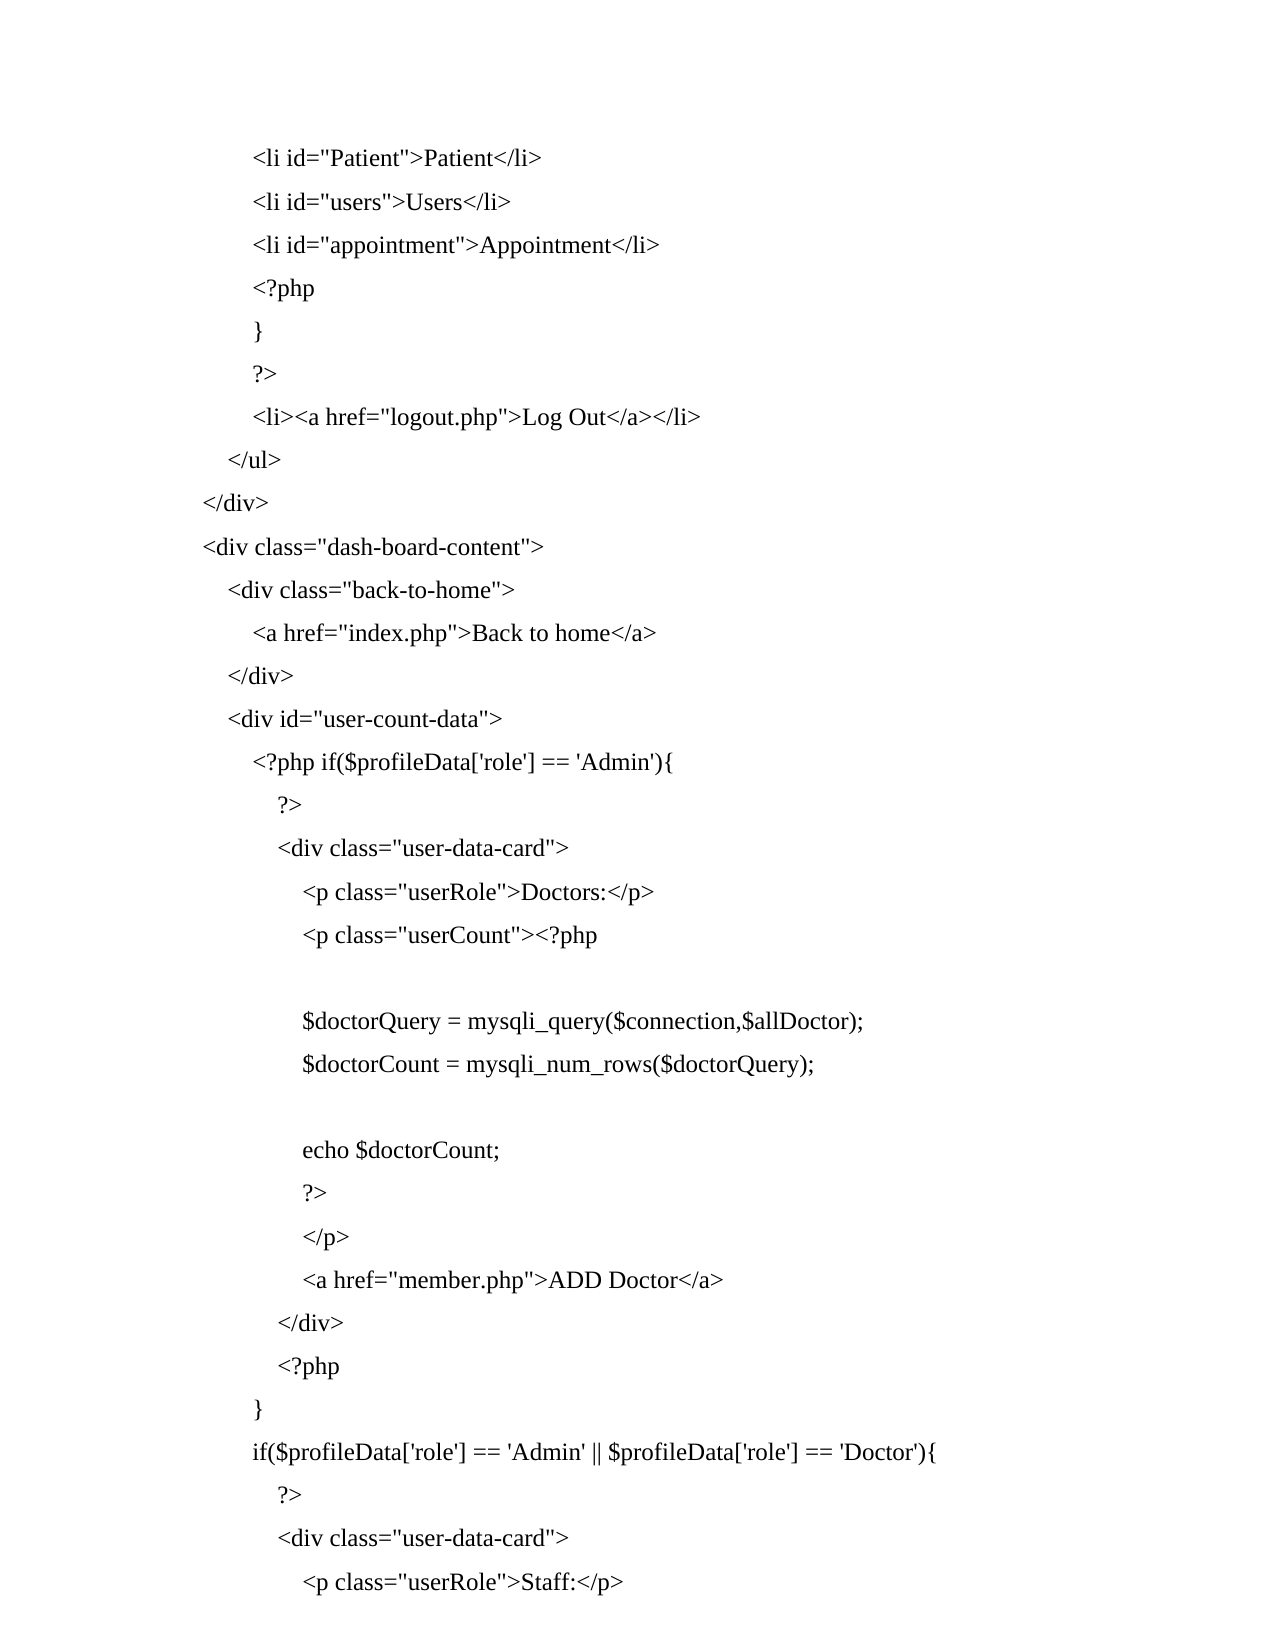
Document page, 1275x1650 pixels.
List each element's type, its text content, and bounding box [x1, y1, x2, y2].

text ?> [127, 1178, 1200, 1207]
text <li id="appointment">Appointment</li> [127, 230, 1200, 258]
text <p class="userCount"><?php [127, 920, 1200, 948]
text </div> [127, 488, 1200, 517]
text <?php [127, 273, 1200, 302]
text <li><a href="logout.php">Log Out</a></li> [127, 402, 1200, 431]
text <div class="user-data-card"> [127, 833, 1200, 862]
text </p> [127, 1222, 1200, 1250]
text if($profileData['role'] == 'Admin' || $profileData['role'] == 'Doctor'){ [127, 1437, 1200, 1466]
text <a href="index.php">Back to home</a> [127, 618, 1200, 647]
text } [127, 1394, 1200, 1423]
text echo $doctorCount; [127, 1135, 1200, 1164]
text <div id="user-count-data"> [127, 704, 1200, 733]
text $doctorQuery = mysqli_query($connection,$allDoctor); [127, 1006, 1200, 1035]
text <div class="dash-board-content"> [127, 532, 1200, 560]
text </div> [127, 1308, 1200, 1337]
text </div> [127, 661, 1200, 690]
text ?> [127, 790, 1200, 819]
text <p class="userRole">Staff:</p> [127, 1567, 1200, 1595]
text <?php if($profileData['role'] == 'Admin'){ [127, 747, 1200, 776]
text ?> [127, 359, 1200, 388]
text <div class="user-data-card"> [127, 1523, 1200, 1552]
text </ul> [127, 445, 1200, 474]
text <li id="users">Users</li> [127, 187, 1200, 215]
text <a href="member.php">ADD Doctor</a> [127, 1265, 1200, 1293]
text <div class="back-to-home"> [127, 575, 1200, 603]
text ?> [127, 1480, 1200, 1509]
text <li id="Patient">Patient</li> [127, 143, 1200, 172]
text } [127, 316, 1200, 345]
text <?php [127, 1351, 1200, 1380]
text $doctorCount = mysqli_num_rows($doctorQuery); [127, 1049, 1200, 1078]
text <p class="userRole">Doctors:</p> [127, 877, 1200, 905]
